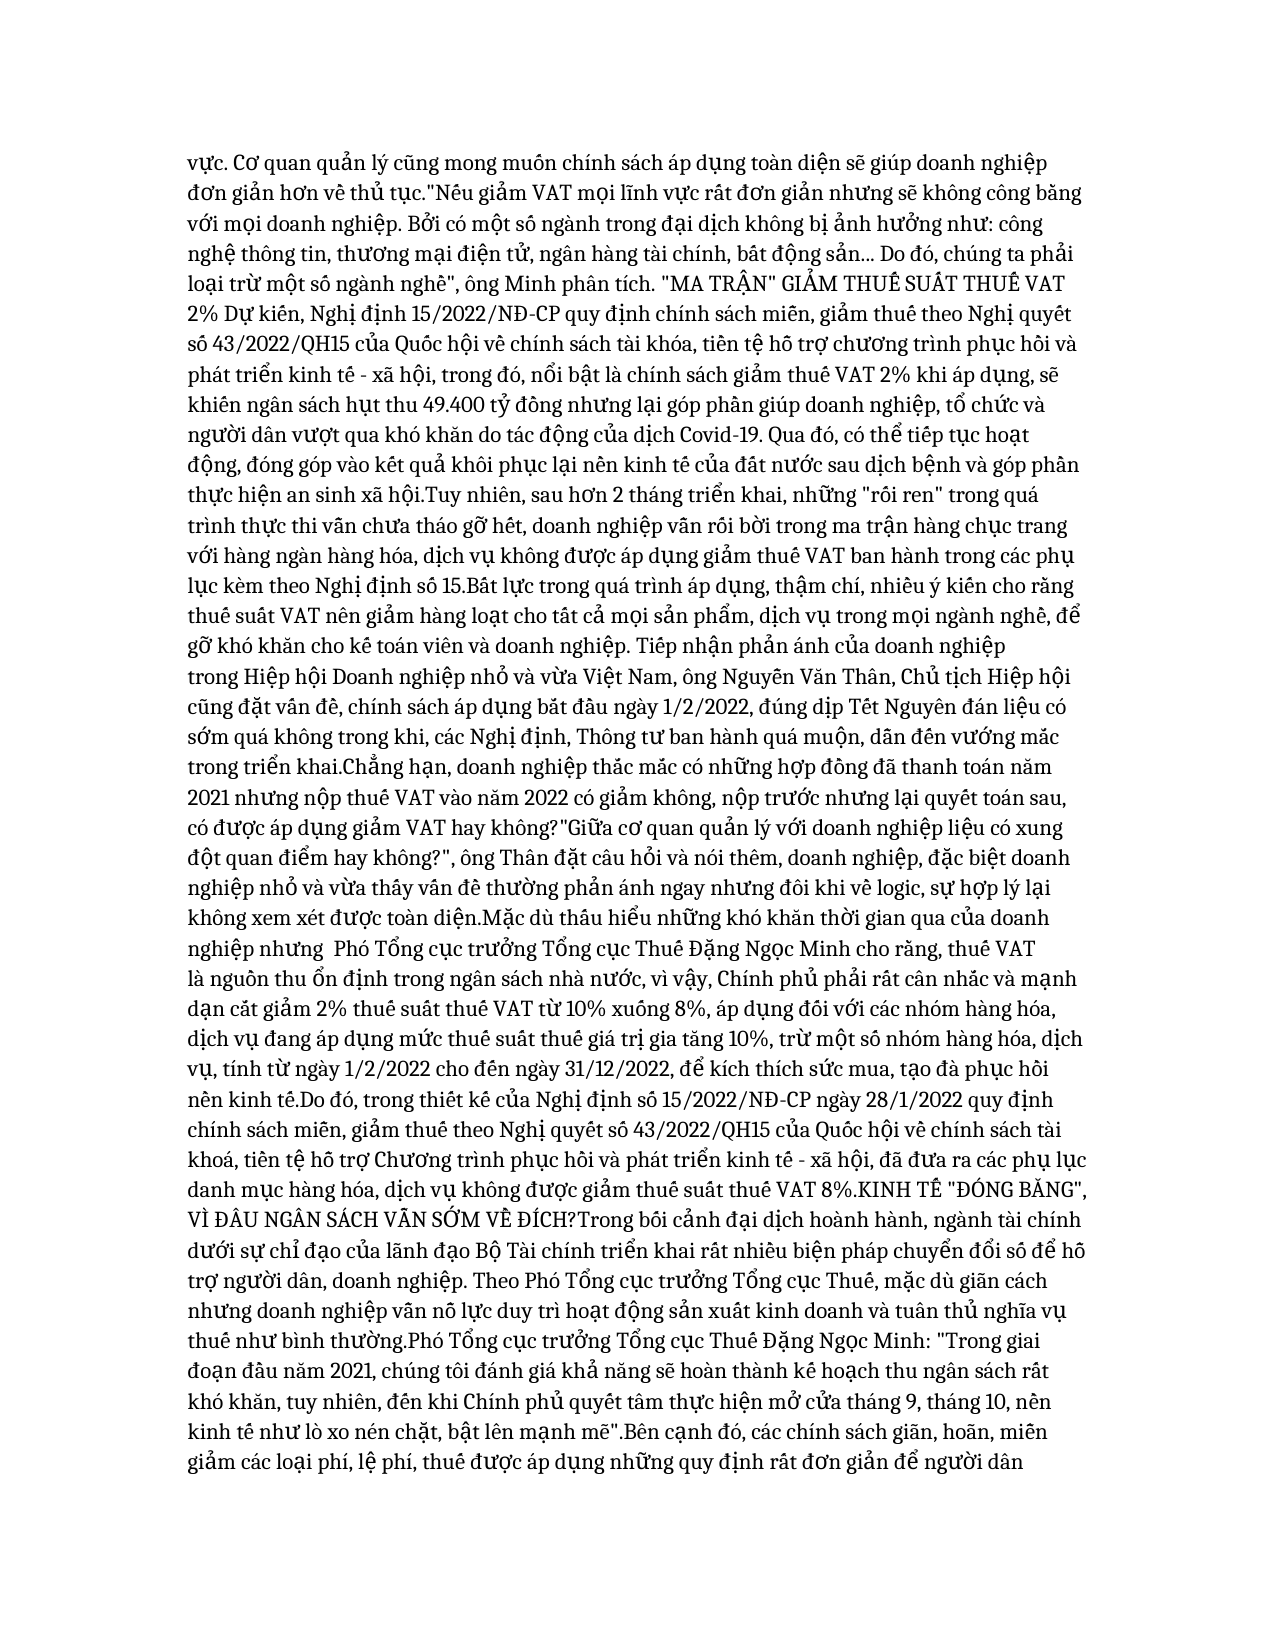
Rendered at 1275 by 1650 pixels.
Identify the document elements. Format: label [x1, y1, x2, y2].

text [187, 150, 1087, 1475]
